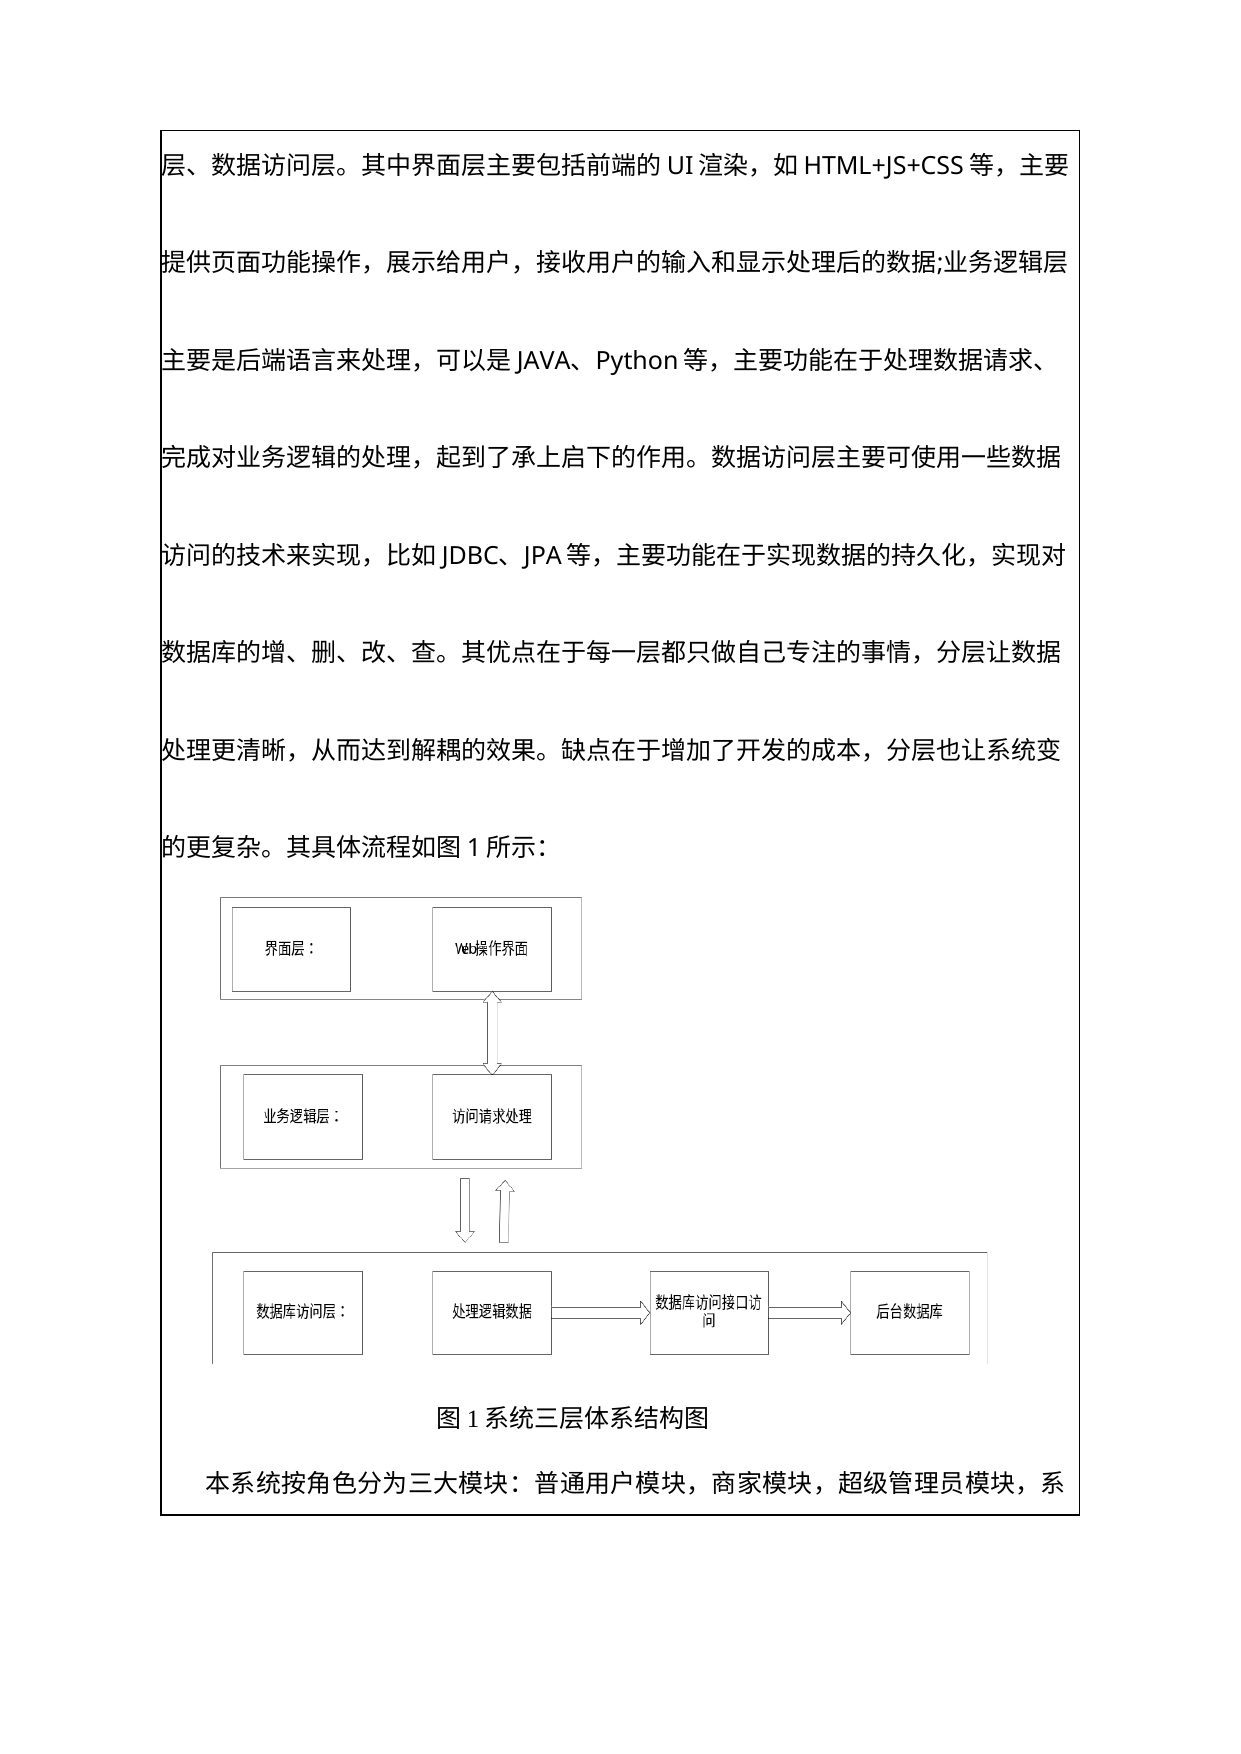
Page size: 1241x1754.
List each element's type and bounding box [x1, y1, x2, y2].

table_cell [162, 131, 1079, 1514]
